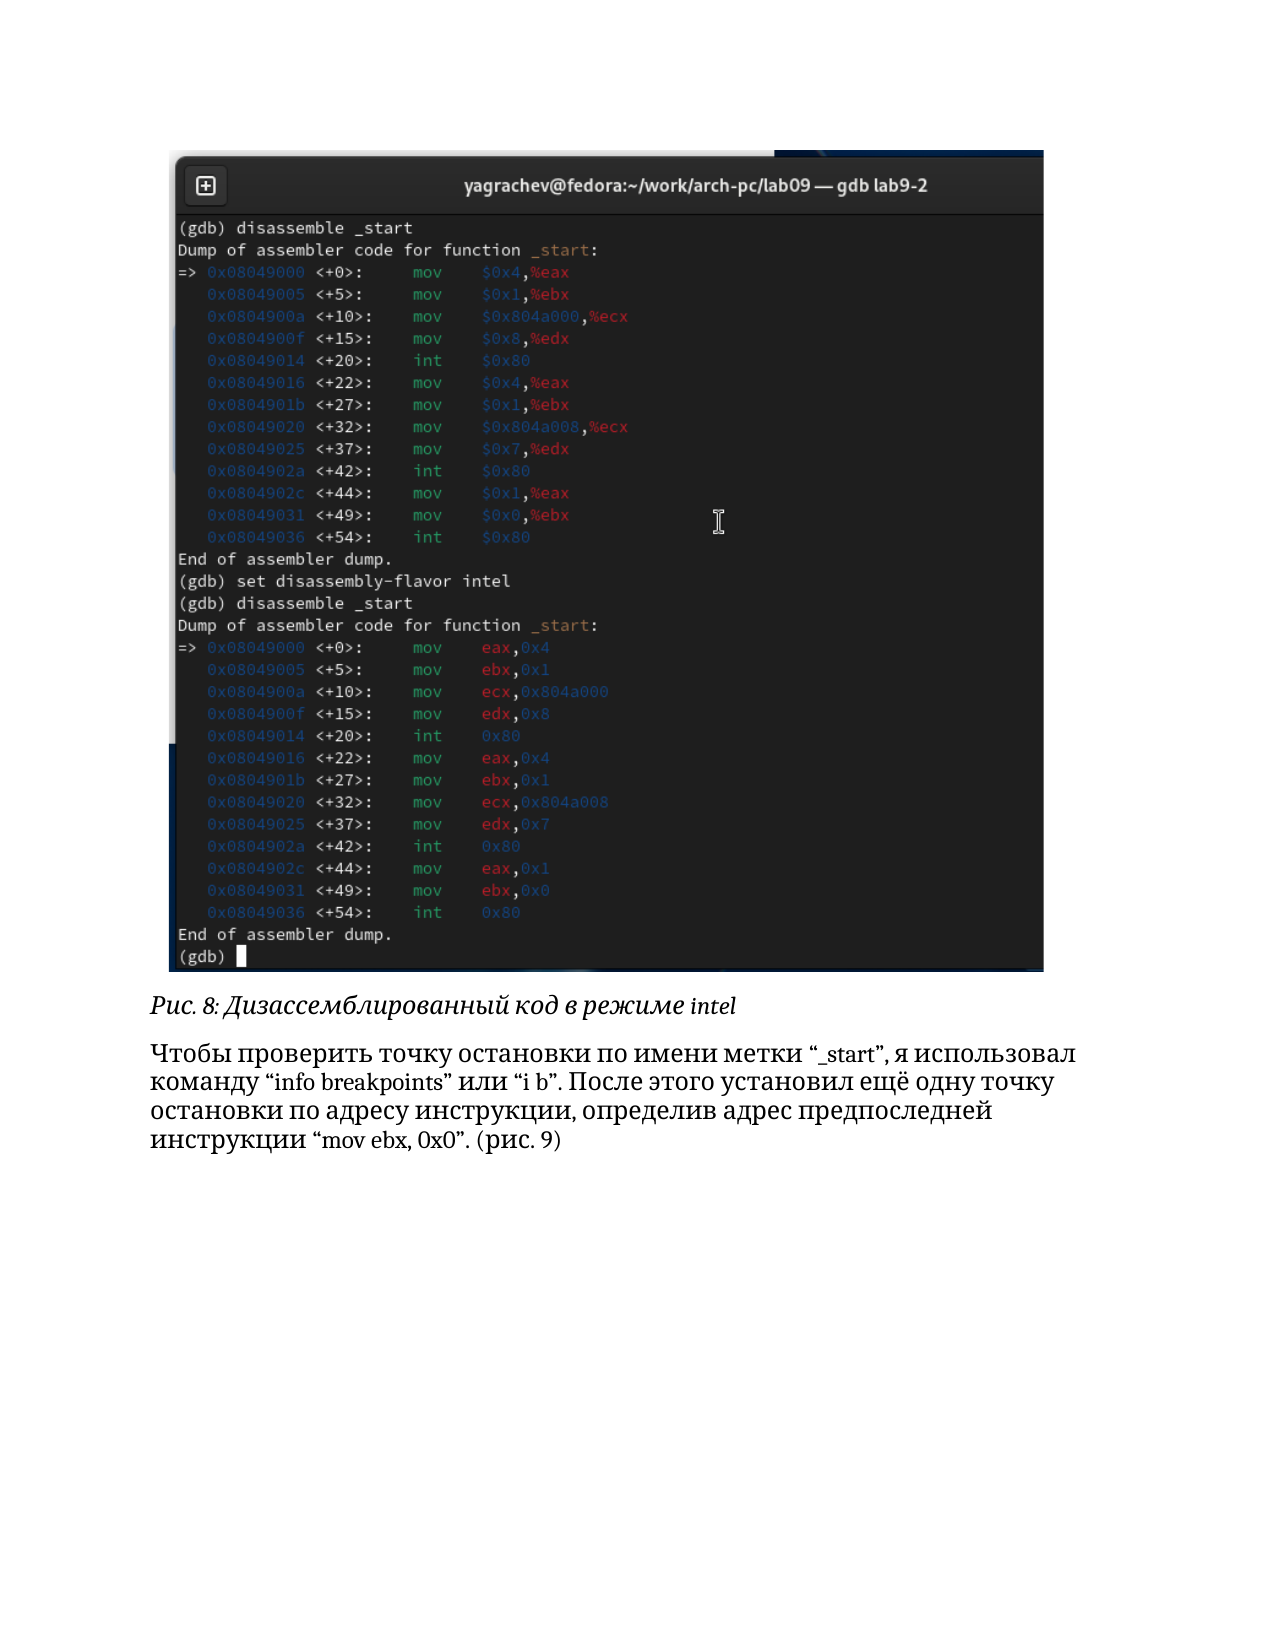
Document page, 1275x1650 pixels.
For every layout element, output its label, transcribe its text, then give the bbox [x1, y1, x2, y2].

picture [168, 150, 1044, 972]
text Рис. 8: Дизассемблированный код в режиме intel [150, 992, 1125, 1021]
text Чтобы проверить точку остановки по имени метки “_start”, я использовал команду “info breakpoints” или “i b”. После этого установил ещё одну точку остановки по адресу инструкции, определив адрес предпоследней инструкции “mov ebx, 0x0”. (рис. 9) [150, 1039, 1125, 1154]
